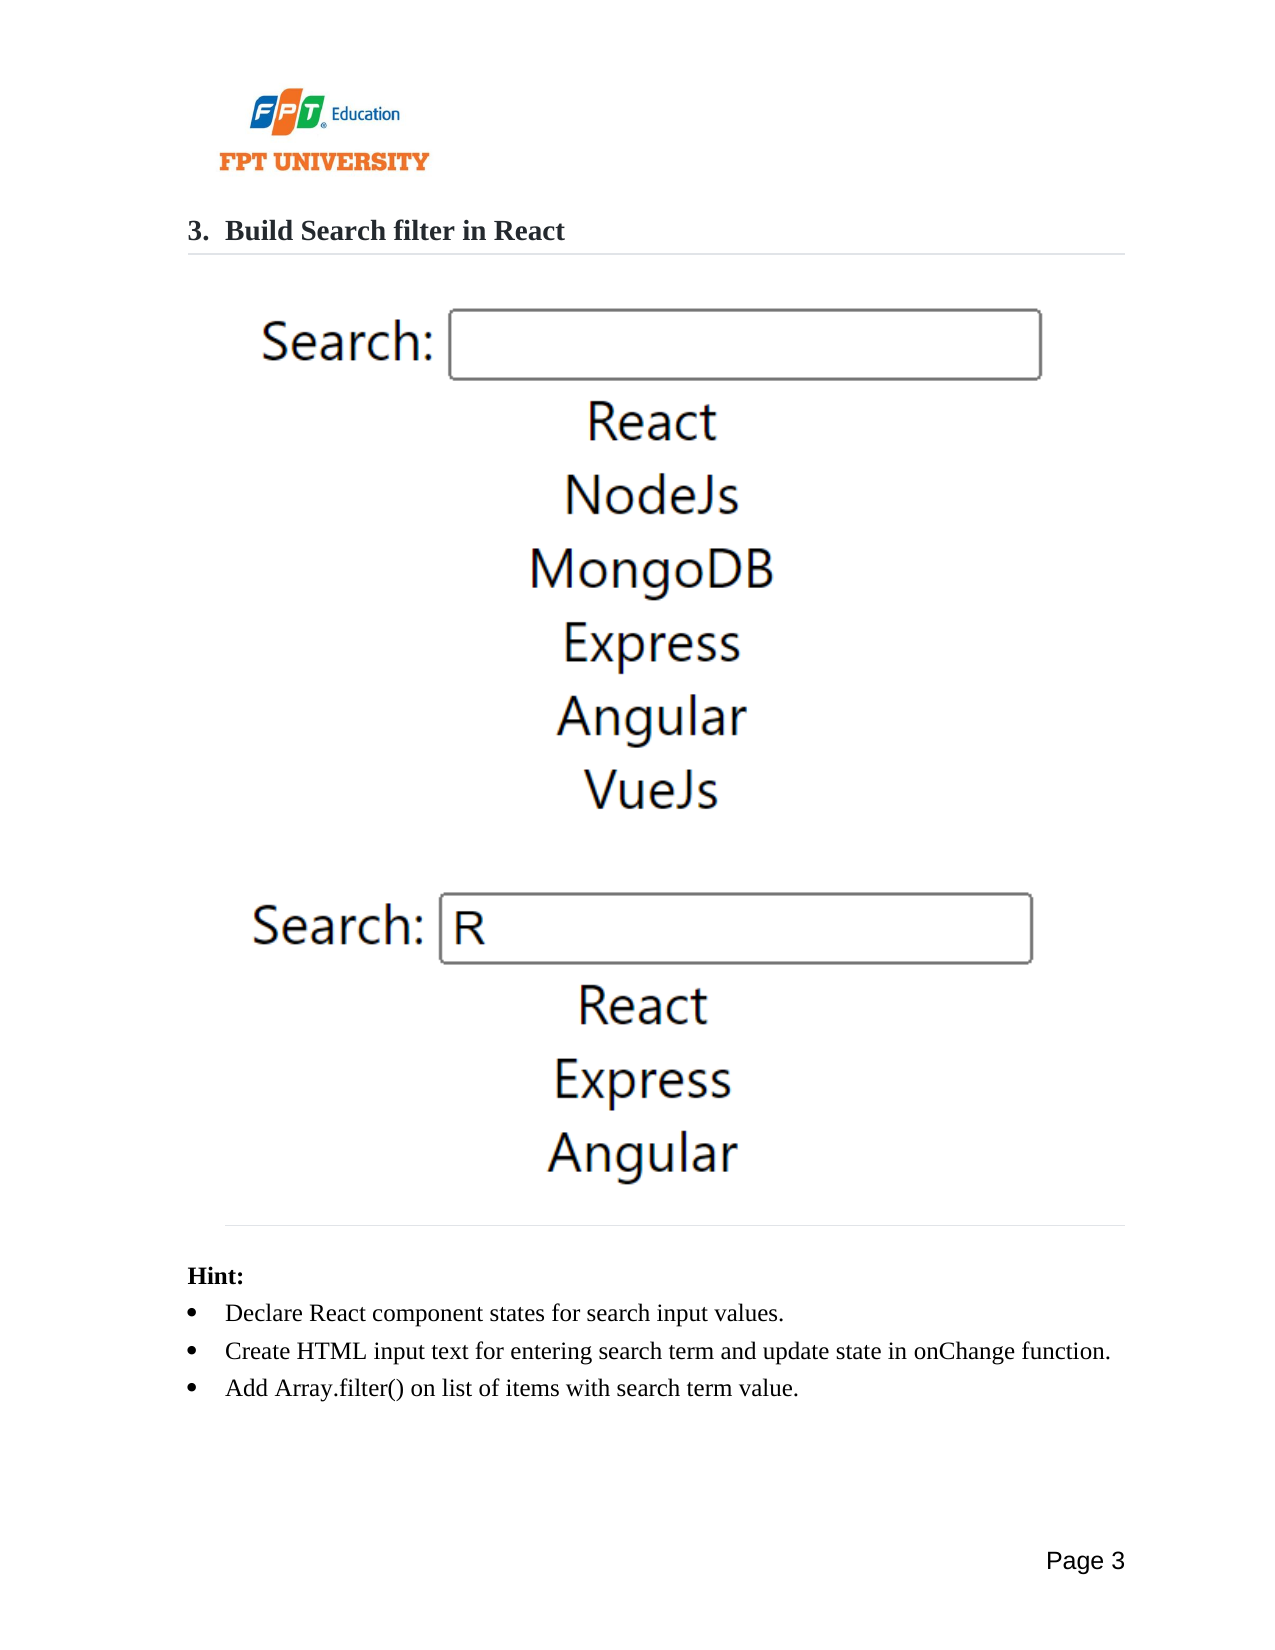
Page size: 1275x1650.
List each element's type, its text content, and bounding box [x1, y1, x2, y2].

picture [194, 75, 448, 182]
picture [225, 302, 1083, 842]
text Declare React component states for search input values. [187, 1298, 1125, 1327]
list Hint: [187, 1261, 1125, 1290]
picture [225, 888, 1121, 1219]
text Create HTML input text for entering search term and update state in onChange function. [187, 1336, 1125, 1364]
text Add Array.filter() on list of items with search term value. [187, 1373, 1125, 1402]
text Build Search filter in React [187, 213, 1125, 254]
